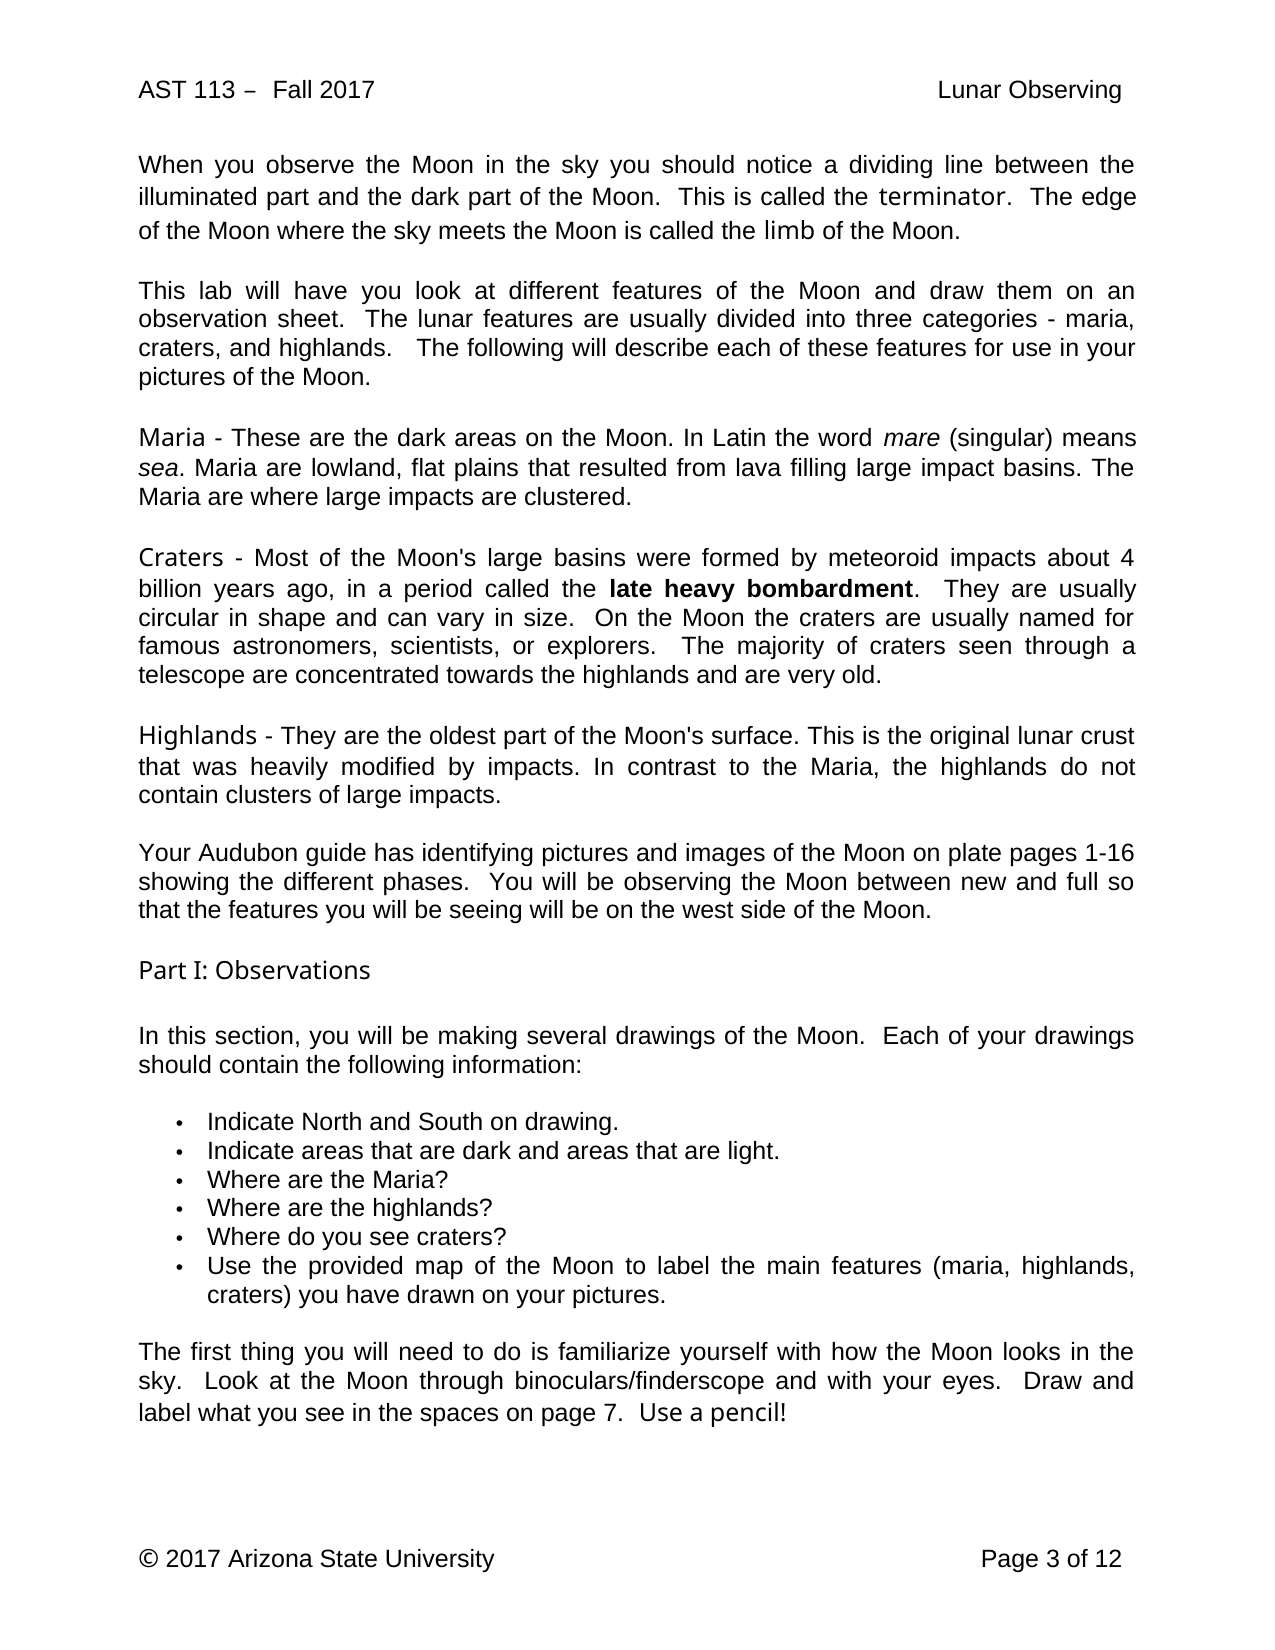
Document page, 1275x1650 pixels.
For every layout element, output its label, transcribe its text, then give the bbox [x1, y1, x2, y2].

list Where do you see craters? [176, 1222, 1137, 1251]
text Maria - These are the dark areas on the Moon. In Latin the word mare (singular) means sea. Maria are lowland, flat plains that resulted from lava filling large impact basins. The Maria are where large impacts are clustered. [138, 419, 1137, 511]
list Where are the Maria? [176, 1165, 1137, 1193]
list Use the provided map of the Moon to label the main features (maria, highlands, craters) you have drawn on your pictures. [176, 1251, 1137, 1308]
text This lab will have you look at different features of the Moon and draw them on an observation sheet. The lunar features are usually divided into three categories - maria, craters, and highlands. The following will describe each of these features for use in your pictures of the Moon. [138, 276, 1137, 391]
text Your Audubon guide has identifying pictures and images of the Moon on plate pages 1-16 showing the different phases. You will be observing the Moon between new and full so that the features you will be seeing will be on the west side of the Moon. [138, 838, 1137, 924]
text In this section, you will be making several drawings of the Moon. Each of your drawings should contain the following information: [138, 1021, 1137, 1078]
text Part I: Observations [138, 953, 1137, 987]
list Indicate North and South on drawing. [176, 1107, 1137, 1136]
list Where are the highlands? [176, 1193, 1137, 1222]
list Indicate areas that are dark and areas that are light. [176, 1136, 1137, 1165]
text The first thing you will need to do is familiarize yourself with how the Moon looks in the sky. Look at the Moon through binoculars/finderscope and with your eyes. Draw and label what you see in the spaces on page 7. Use a pencil! [138, 1337, 1137, 1429]
text Craters - Most of the Moon's large basins were formed by meteoroid impacts about 4 billion years ago, in a period called the late heavy bombardment. They are usually circular in shape and can vary in size. On the Moon the craters are usually named for famous astronomers, scientists, or explorers. The majority of craters seen through a telescope are concentrated towards the highlands and are very old. [138, 540, 1137, 689]
text When you observe the Moon in the sky you should notice a dividing line between the illuminated part and the dark part of the Moon. This is called the terminator. The edge of the Moon where the sky meets the Moon is called the limb of the Moon. [138, 150, 1137, 247]
text Highlands - They are the oldest part of the Moon's surface. This is the original lunar crust that was heavily modified by impacts. In contrast to the Maria, the highlands do not contain clusters of large impacts. [138, 717, 1137, 809]
